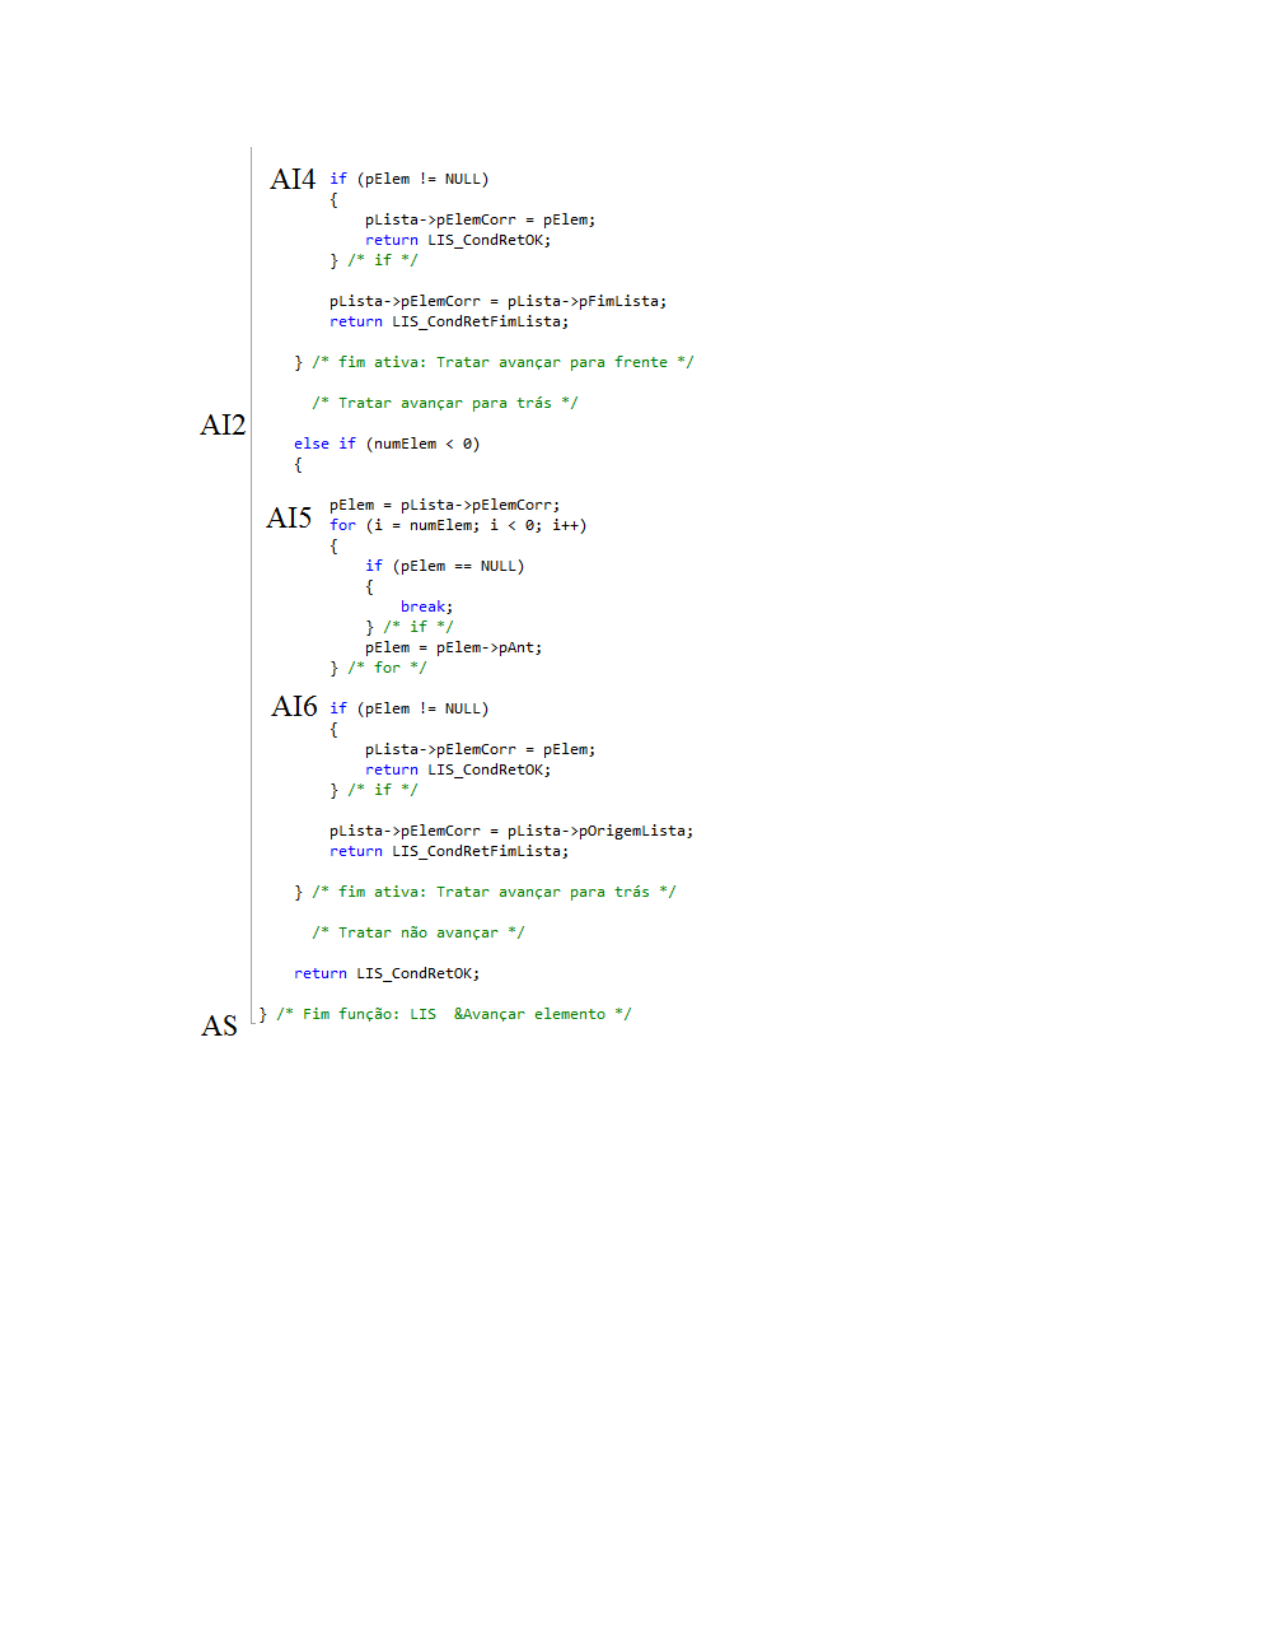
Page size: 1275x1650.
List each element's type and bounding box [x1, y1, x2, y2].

picture [177, 147, 1019, 1051]
